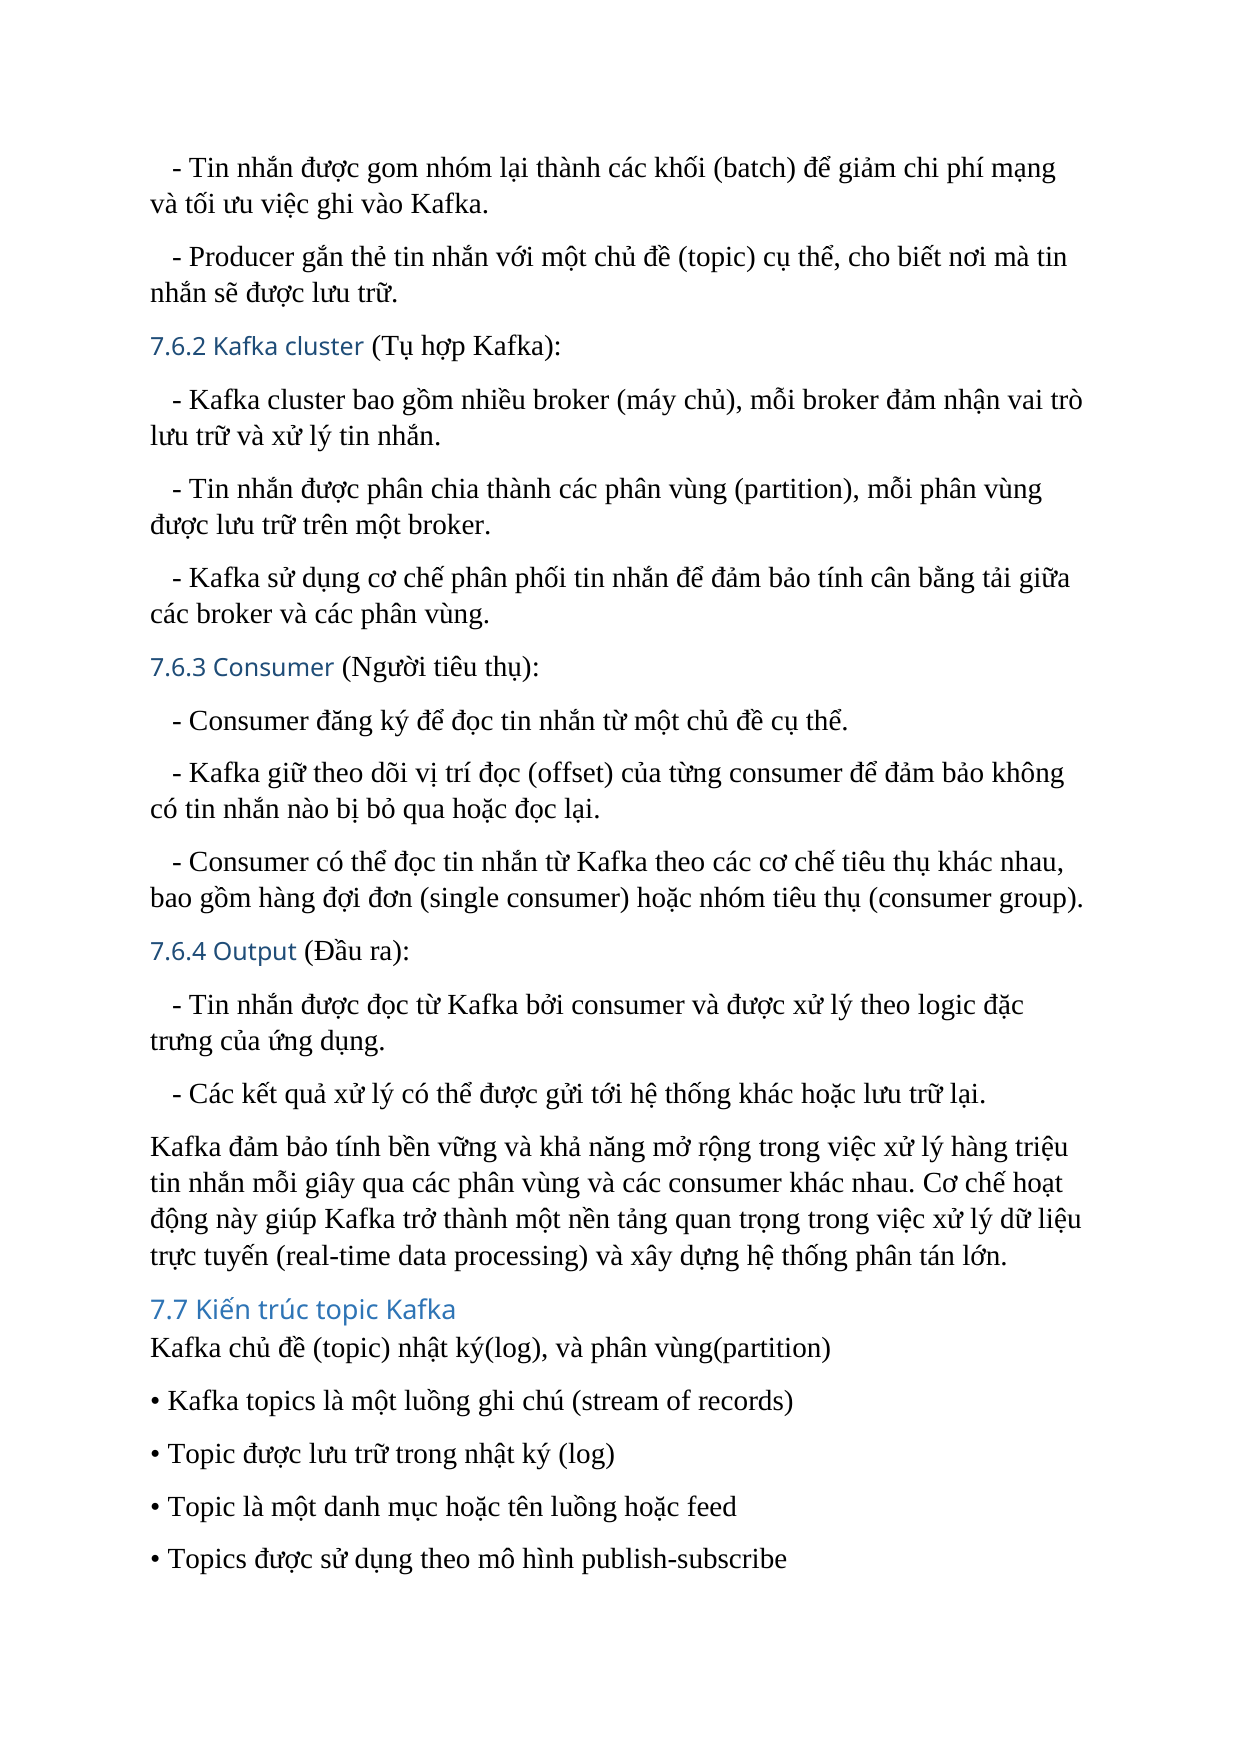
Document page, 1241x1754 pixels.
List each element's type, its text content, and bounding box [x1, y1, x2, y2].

text - Kafka giữ theo dõi vị trí đọc (offset) của từng consumer để đảm bảo không có tin nhắn nào bị bỏ qua hoặc đọc lại. [150, 756, 1090, 825]
text 7.6.4 Output (Đầu ra): [150, 933, 1090, 968]
text • Topic là một danh mục hoặc tên luồng hoặc feed [150, 1489, 1090, 1522]
text Kafka đảm bảo tính bền vững và khả năng mở rộng trong việc xử lý hàng triệu tin nhắn mỗi giây qua các phân vùng và các consumer khác nhau. Cơ chế hoạt động này giúp Kafka trở thành một nền tảng quan trọng trong việc xử lý dữ liệu trực tuyến (real-time data processing) và xây dựng hệ thống phân tán lớn. [150, 1129, 1090, 1271]
text - Tin nhắn được phân chia thành các phân vùng (partition), mỗi phân vùng được lưu trữ trên một broker. [150, 471, 1090, 541]
text - Consumer có thể đọc tin nhắn từ Kafka theo các cơ chế tiêu thụ khác nhau, bao gồm hàng đợi đơn (single consumer) hoặc nhóm tiêu thụ (consumer group). [150, 844, 1090, 914]
text - Consumer đăng ký để đọc tin nhắn từ một chủ đề cụ thể. [150, 703, 1090, 736]
text 7.6.3 Consumer (Người tiêu thụ): [150, 649, 1090, 683]
text - Các kết quả xử lý có thể được gửi tới hệ thống khác hoặc lưu trữ lại. [150, 1076, 1090, 1110]
text 7.6.2 Kafka cluster (Tụ hợp Kafka): [150, 328, 1090, 362]
subtitle 7.7 Kiến trúc topic Kafka [150, 1290, 1090, 1327]
text - Kafka sử dụng cơ chế phân phối tin nhắn để đảm bảo tính cân bằng tải giữa các broker và các phân vùng. [150, 560, 1090, 629]
text Kafka chủ đề (topic) nhật ký(log), và phân vùng(partition) [150, 1330, 1090, 1364]
text - Tin nhắn được đọc từ Kafka bởi consumer và được xử lý theo logic đặc trưng của ứng dụng. [150, 987, 1090, 1057]
text - Producer gắn thẻ tin nhắn với một chủ đề (topic) cụ thể, cho biết nơi mà tin nhắn sẽ được lưu trữ. [150, 239, 1090, 309]
text • Topics được sử dụng theo mô hình publish-subscribe [150, 1541, 1090, 1575]
text - Tin nhắn được gom nhóm lại thành các khối (batch) để giảm chi phí mạng và tối ưu việc ghi vào Kafka. [150, 150, 1090, 220]
text • Kafka topics là một luồng ghi chú (stream of records) [150, 1383, 1090, 1417]
text • Topic được lưu trữ trong nhật ký (log) [150, 1436, 1090, 1469]
text - Kafka cluster bao gồm nhiều broker (máy chủ), mỗi broker đảm nhận vai trò lưu trữ và xử lý tin nhắn. [150, 382, 1090, 452]
